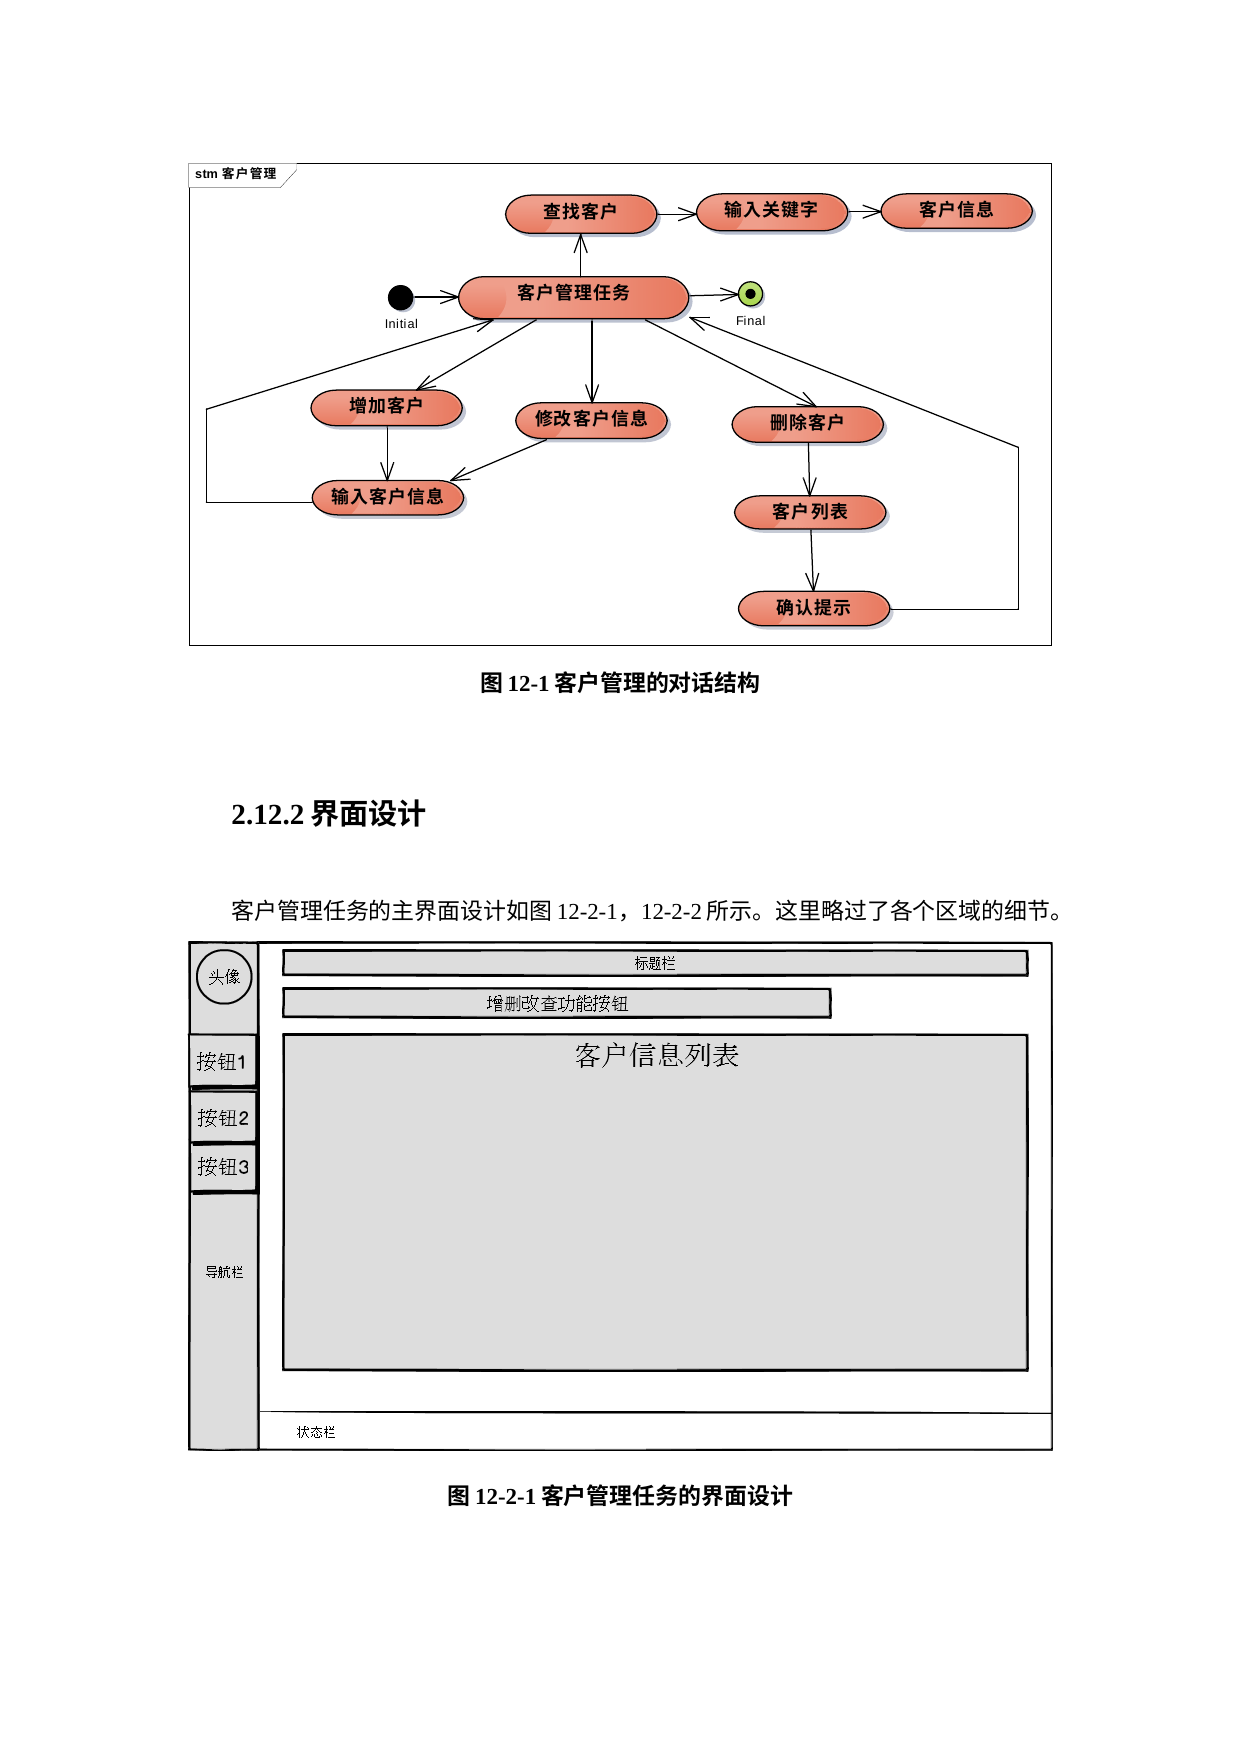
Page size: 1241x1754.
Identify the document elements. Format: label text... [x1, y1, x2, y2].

picture [187, 941, 1053, 1451]
text 客户管理任务的主界面设计如图12-2-1，12-2-2所示。这里略过了各个区域的细节。 [187, 877, 1053, 941]
text 图12-1客户管理的对话结构 [187, 649, 1053, 714]
text 2.12.2界面设计 [187, 779, 1053, 844]
text 图12-2-1客户管理任务的界面设计 [187, 1462, 1053, 1527]
